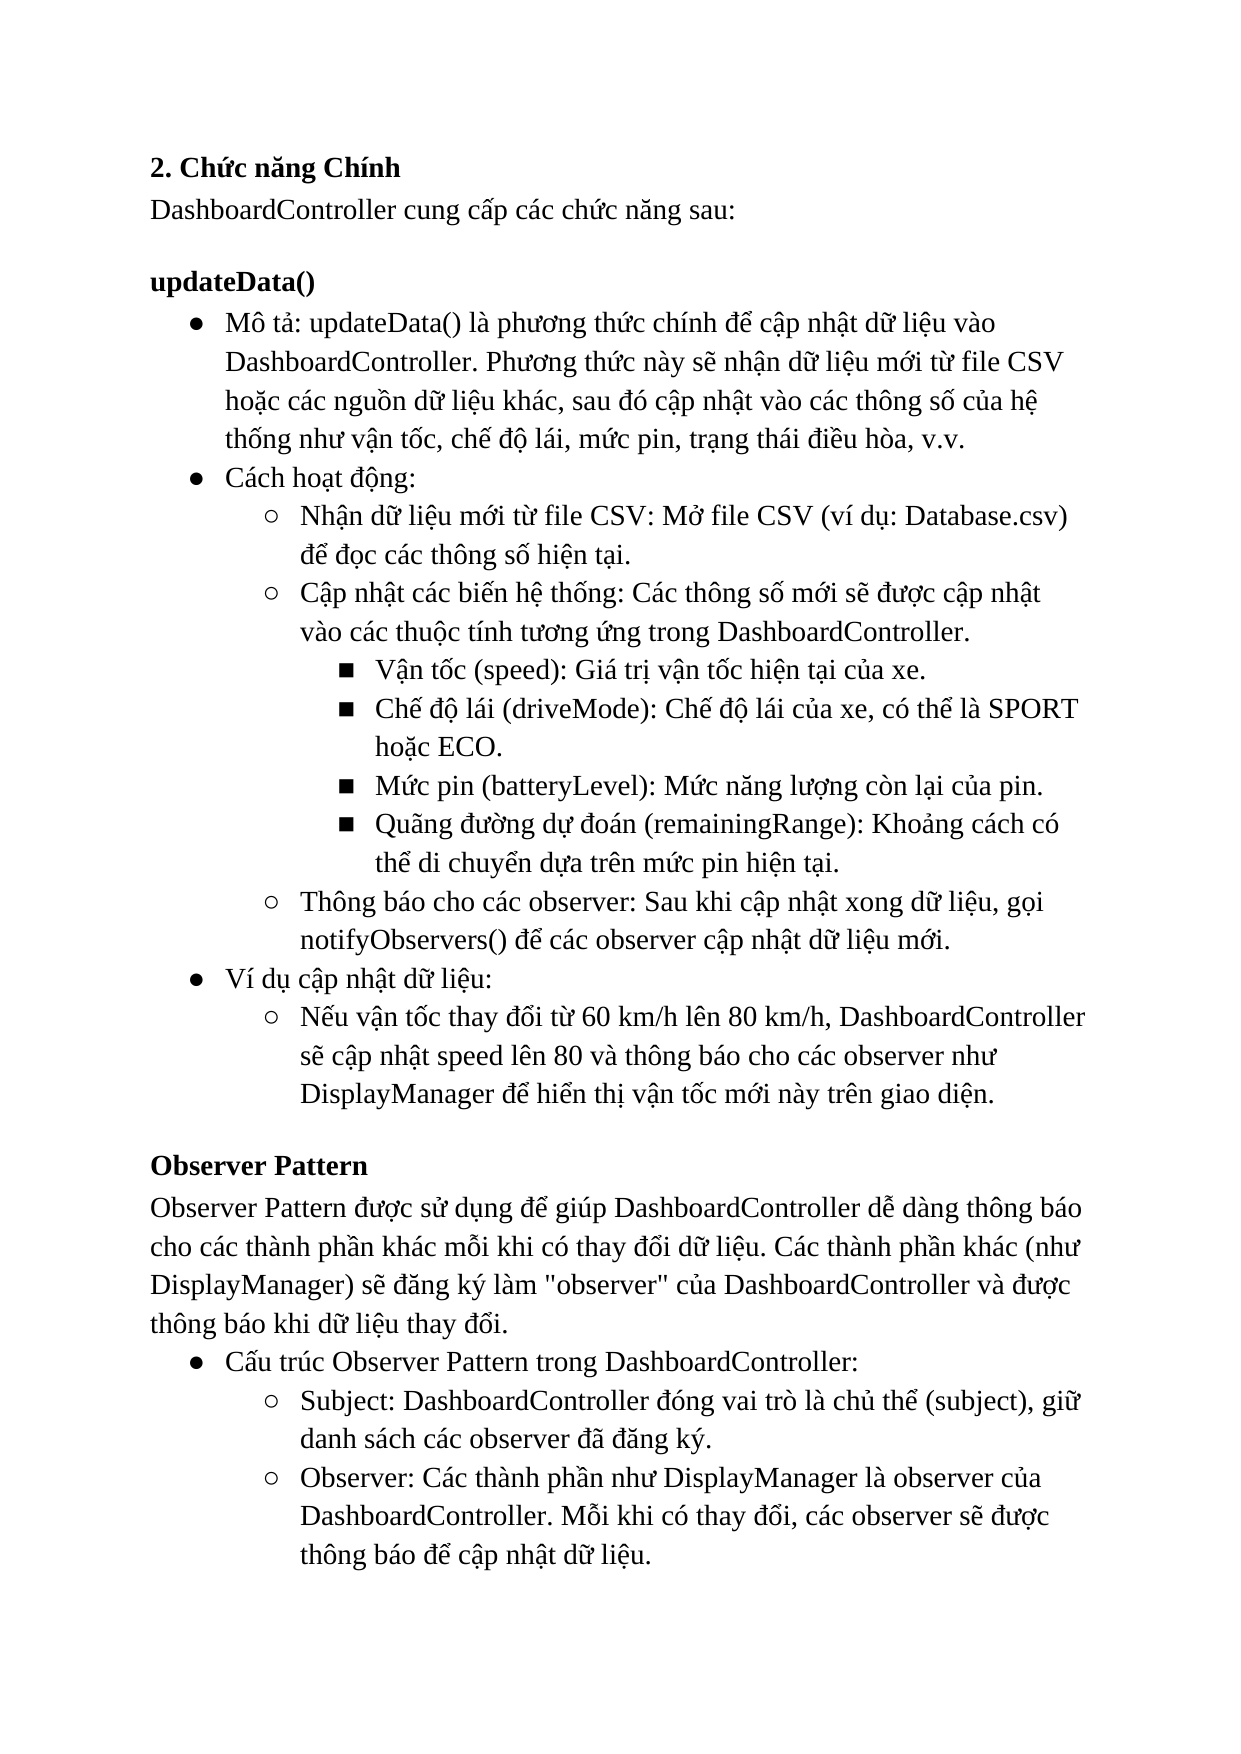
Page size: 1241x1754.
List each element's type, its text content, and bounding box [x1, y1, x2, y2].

list Vận tốc (speed): Giá trị vận tốc hiện tại của xe. [337, 652, 1090, 686]
list Cập nhật các biến hệ thống: Các thông số mới sẽ được cập nhật vào các thuộc tính tương ứng trong DashboardController. [262, 575, 1090, 647]
list Thông báo cho các observer: Sau khi cập nhật xong dữ liệu, gọi notifyObservers() để các observer cập nhật dữ liệu mới. [262, 884, 1090, 956]
list Nhận dữ liệu mới từ file CSV: Mở file CSV (ví dụ: Database.csv) để đọc các thông số hiện tại. [262, 498, 1090, 570]
text DashboardController cung cấp các chức năng sau: [150, 192, 1090, 225]
list Mức pin (batteryLevel): Mức năng lượng còn lại của pin. [337, 768, 1090, 802]
list Nếu vận tốc thay đổi từ 60 km/h lên 80 km/h, DashboardController sẽ cập nhật speed lên 80 và thông báo cho các observer như DisplayManager để hiển thị vận tốc mới này trên giao diện. [262, 999, 1090, 1110]
list Subject: DashboardController đóng vai trò là chủ thể (subject), giữ danh sách các observer đã đăng ký. [262, 1383, 1090, 1455]
list Quãng đường dự đoán (remainingRange): Khoảng cách có thể di chuyển dựa trên mức pin hiện tại. [337, 807, 1090, 879]
subtitle Observer Pattern [150, 1148, 1090, 1182]
text Observer Pattern được sử dụng để giúp DashboardController dễ dàng thông báo cho các thành phần khác mỗi khi có thay đổi dữ liệu. Các thành phần khác (như DisplayManager) sẽ đăng ký làm "observer" của DashboardController và được thông báo khi dữ liệu thay đổi. [150, 1190, 1090, 1339]
list Observer: Các thành phần như DisplayManager là observer của DashboardController. Mỗi khi có thay đổi, các observer sẽ được thông báo để cập nhật dữ liệu. [262, 1460, 1090, 1571]
subtitle 2. Chức năng Chính [150, 150, 1090, 183]
subtitle updateData() [150, 264, 1090, 297]
list Cách hoạt động: [187, 460, 1090, 493]
list Chế độ lái (driveMode): Chế độ lái của xe, có thể là SPORT hoặc ECO. [337, 691, 1090, 763]
list Mô tả: updateData() là phương thức chính để cập nhật dữ liệu vào DashboardController. Phương thức này sẽ nhận dữ liệu mới từ file CSV hoặc các nguồn dữ liệu khác, sau đó cập nhật vào các thông số của hệ thống như vận tốc, chế độ lái, mức pin, trạng thái điều hòa, v.v. [187, 306, 1090, 455]
list Ví dụ cập nhật dữ liệu: [187, 961, 1090, 994]
list Cấu trúc Observer Pattern trong DashboardController: [187, 1344, 1090, 1378]
